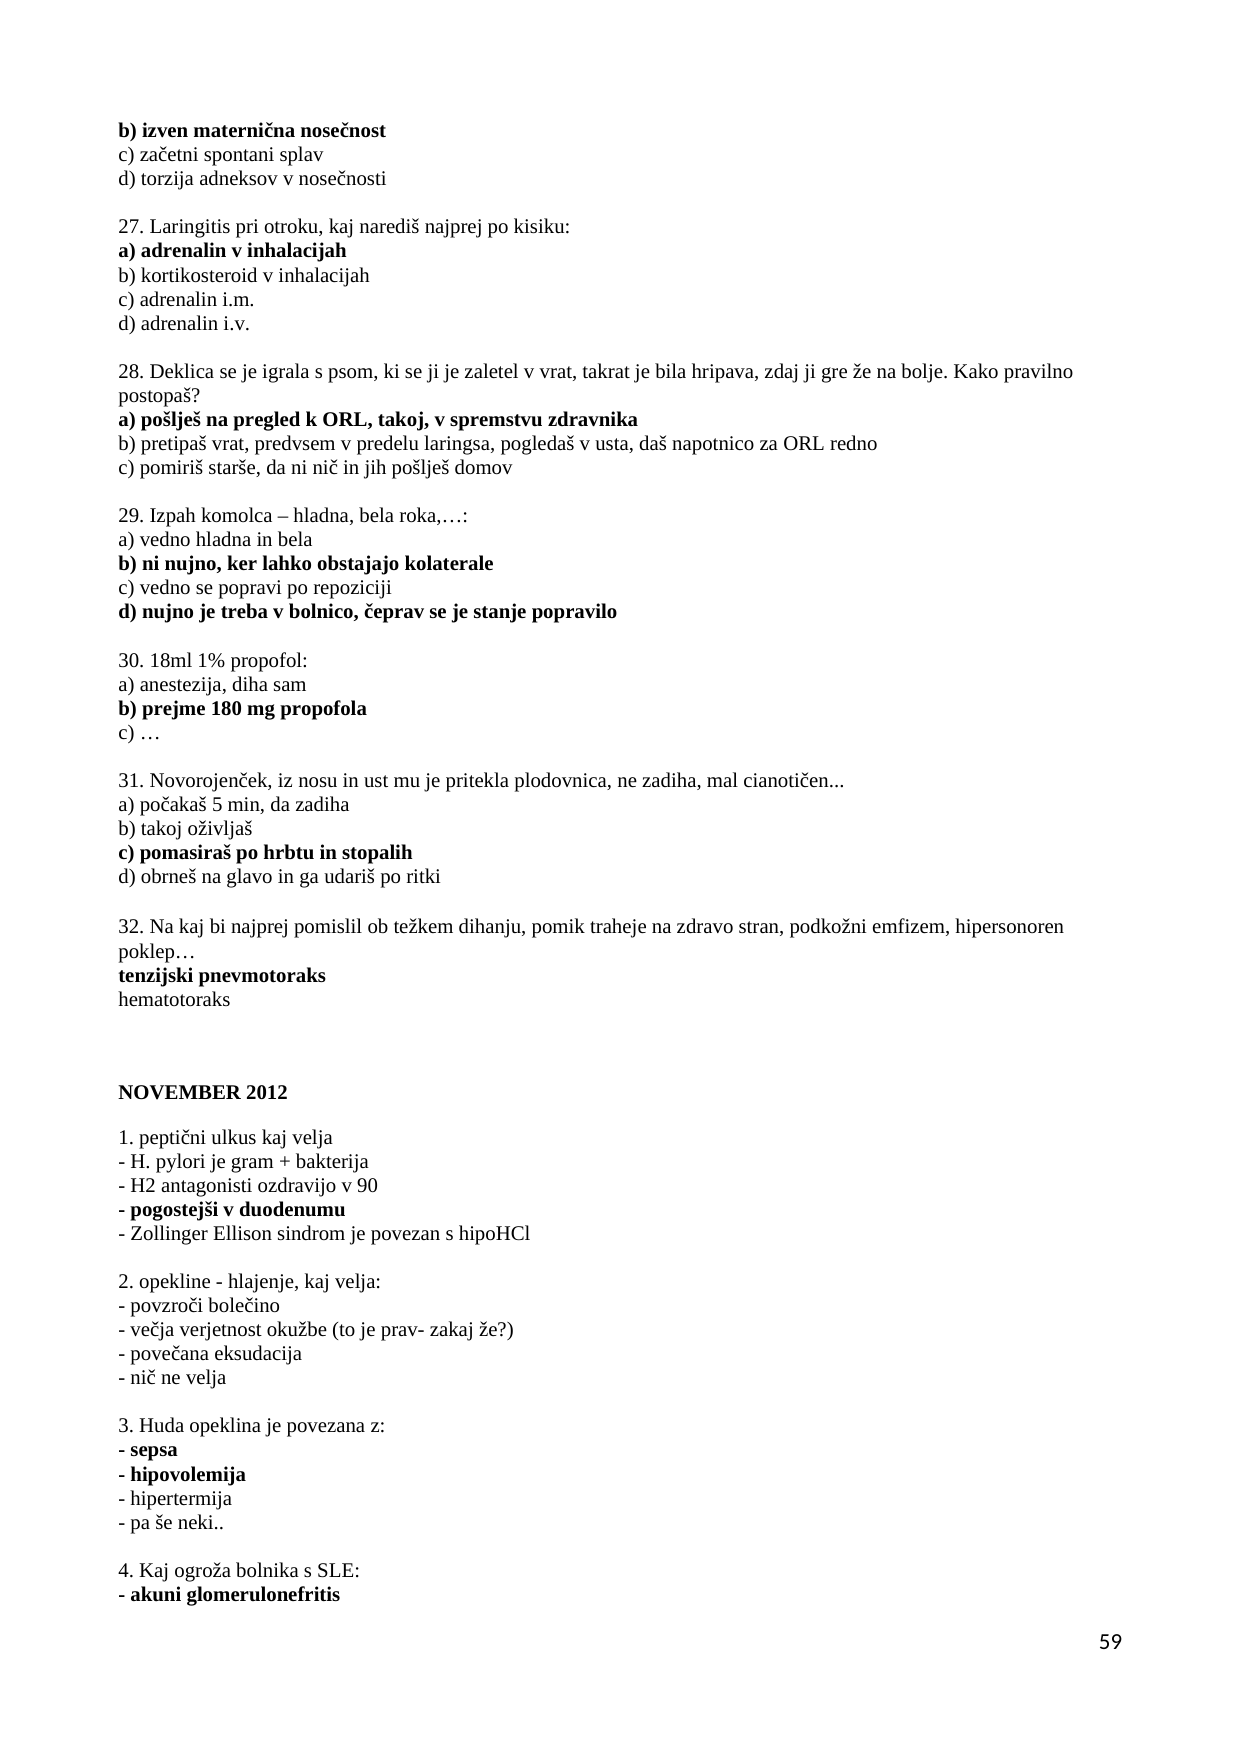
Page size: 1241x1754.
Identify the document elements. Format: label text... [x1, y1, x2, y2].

text 31. Novorojenček, iz nosu in ust mu je pritekla plodovnica, ne zadiha, mal cianotičen... a) počakaš 5 min, da zadiha b) takoj oživljaš c) pomasiraš po hrbtu in stopalih d) obrneš na glavo in ga udariš po ritki [118, 768, 1122, 888]
text 28. Deklica se je igrala s psom, ki se ji je zaletel v vrat, takrat je bila hripava, zdaj ji gre že na bolje. Kako pravilno postopaš? a) pošlješ na pregled k ORL, takoj, v spremstvu zdravnika b) pretipaš vrat, predvsem v predelu laringsa, pogledaš v usta, daš napotnico za ORL redno c) pomiriš starše, da ni nič in jih pošlješ domov [118, 359, 1122, 479]
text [118, 118, 1122, 190]
text 30. 18ml 1% propofol: a) anestezija, diha sam b) prejme 180 mg propofola c) … [118, 647, 1122, 744]
text 29. Izpah komolca – hladna, bela roka,…: a) vedno hladna in bela b) ni nujno, ker lahko obstajajo kolaterale c) vedno se popravi po repoziciji d) nujno je treba v bolnico, čeprav se je stanje popravilo [118, 503, 1122, 623]
text 32. Na kaj bi najprej pomislil ob težkem dihanju, pomik traheje na zdravo stran, podkožni emfizem, hipersonoren poklep… [118, 914, 1122, 963]
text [118, 1124, 1122, 1606]
text tenzijski pnevmotoraks [118, 963, 1122, 987]
text hematotoraks [118, 987, 1122, 1011]
text 27. Laringitis pri otroku, kaj narediš najprej po kisiku: a) adrenalin v inhalacijah b) kortikosteroid v inhalacijah c) adrenalin i.m. d) adrenalin i.v. [118, 190, 1122, 335]
text NOVEMBER 2012 [118, 1080, 1122, 1104]
